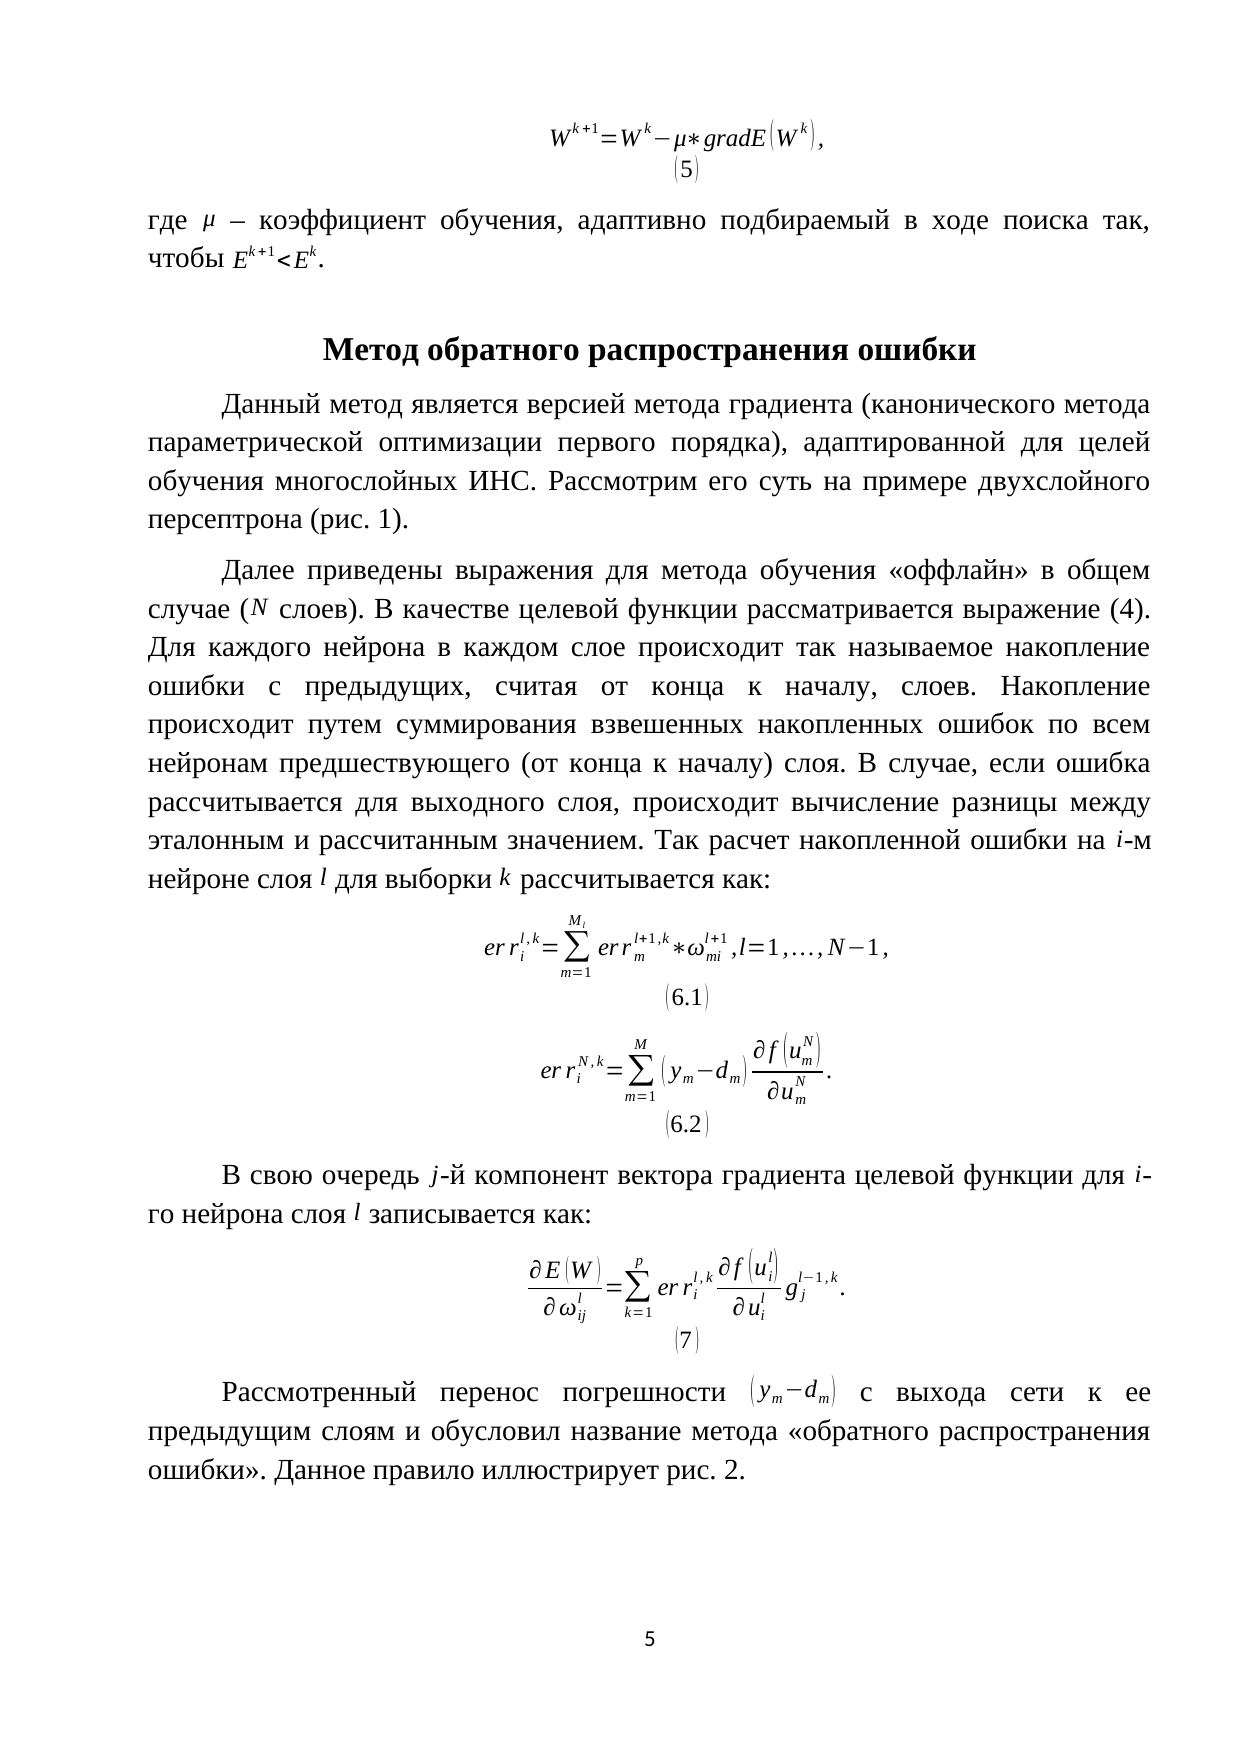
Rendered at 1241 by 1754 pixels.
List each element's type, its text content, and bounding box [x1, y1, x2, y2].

text где – коэффициент обучения, адаптивно подбираемый в ходе поиска так, чтобы . [148, 202, 1152, 274]
text Далее приведены выражения для метода обучения «оффлайн» в общем случае ( слоев). В качестве целевой функции рассматривается выражение (4). Для каждого нейрона в каждом слое происходит так называемое накопление ошибки с предыдущих, считая от конца к началу, слоев. Накопление происходит путем суммирования взвешенных накопленных ошибок по всем нейронам предшествующего (от конца к началу) слоя. В случае, если ошибка рассчитывается для выходного слоя, происходит вычисление разницы между эталонным и рассчитанным значением. Так расчет накопленной ошибки на -м нейроне слоя для выборки рассчитывается как: [148, 552, 1152, 894]
text Рассмотренный перенос погрешности с выхода сети к ее предыдущим слоям и обусловил название метода «обратного распространения ошибки». Данное правило иллюстрирует рис. 2. [148, 1373, 1152, 1485]
subtitle Метод обратного распространения ошибки [148, 329, 1152, 367]
text В свою очередь -й компонент вектора градиента целевой функции для -го нейрона слоя записывается как: [148, 1157, 1152, 1229]
text Данный метод является версией метода градиента (канонического метода параметрической оптимизации первого порядка), адаптированной для целей обучения многослойных ИНС. Рассмотрим его суть на примере двухслойного персептрона (рис. 1). [148, 386, 1152, 535]
